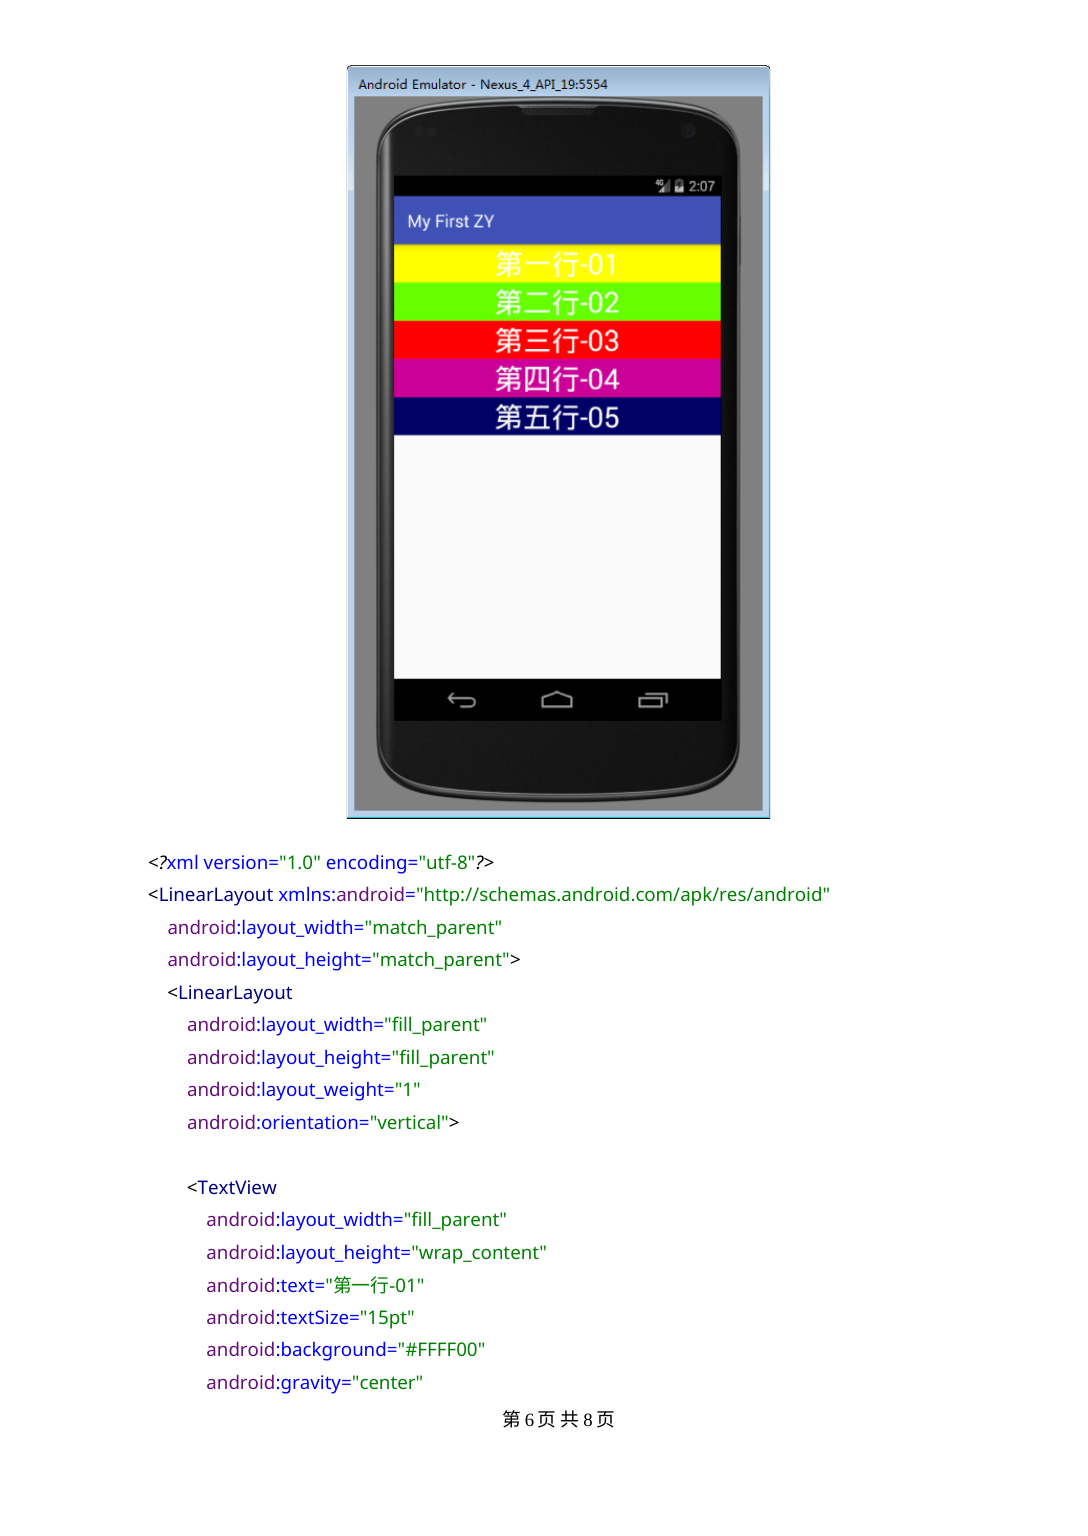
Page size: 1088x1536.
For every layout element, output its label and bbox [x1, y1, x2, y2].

picture [346, 65, 771, 819]
text [148, 846, 969, 1398]
